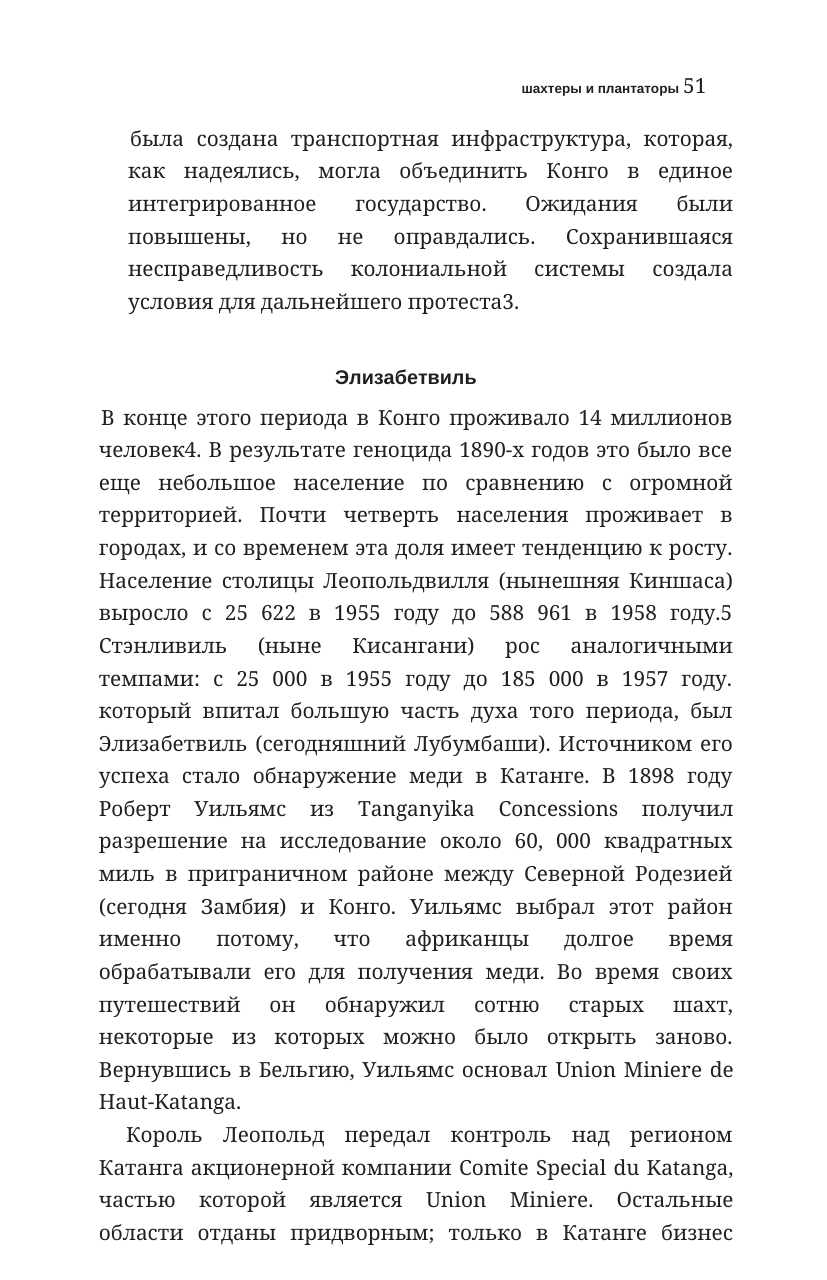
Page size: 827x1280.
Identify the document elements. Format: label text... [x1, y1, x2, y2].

text Элизабетвиль [78, 366, 733, 388]
text шахтеры и плантаторы 51 [521, 72, 706, 100]
text Король Леопольд передал контроль над регионом Катанга акционерной компании Comite Special du Katanga, частью которой является Union Miniere. Остальные области отданы придворным; только в Катанге бизнес играл эту доминирующую роль. Производство меди началось в 1909 году и быстро росло, особенно в связи с высоким спросом на металлы во время Первой мировой войны. Ранние методы добычи были немногим более сложными, чем те, которые практиковались до прихода колониализма. Удаляли руду только самого высокого содержания, и все операции выполнялись вручную. Это был процесс, основанный на изобилии дешевой рабочей силы. Медь стала важнейшим сектором экономики Конго и останется таковой на долгие годы. [99, 1120, 733, 1246]
text В конце этого периода в Конго проживало 14 миллионов человек4. В результате геноцида 1890-х годов это было все еще небольшое население по сравнению с огромной территорией. Почти четверть населения проживает в городах, и со временем эта доля имеет тенденцию к росту. Население столицы Леопольдвилля (нынешняя Киншаса) выросло с 25 622 в 1955 году до 588 961 в 1958 году.5 Стэнливиль (ныне Кисангани) рос аналогичными темпами: с 25 000 в 1955 году до 185 000 в 1957 году. который впитал большую часть духа того периода, был Элизабетвиль (сегодняшний Лубумбаши). Источником его успеха стало обнаружение меди в Катанге. В 1898 году Роберт Уильямс из Tanganyika Concessions получил разрешение на исследование около 60, 000 квадратных миль в приграничном районе между Северной Родезией (сегодня Замбия) и Конго. Уильямс выбрал этот район именно потому, что африканцы долгое время обрабатывали его для получения меди. Во время своих путешествий он обнаружил сотню старых шахт, некоторые из которых можно было открыть заново. Вернувшись в Бельгию, Уильямс основал Union Miniere de Haut-Katanga. [99, 403, 733, 1116]
text была создана транспортная инфраструктура, которая, как надеялись, могла объединить Конго в единое интегрированное государство. Ожидания были повышены, но не оправдались. Сохранившаяся несправедливость колониальной системы создала условия для дальнейшего протеста3. [128, 124, 733, 316]
